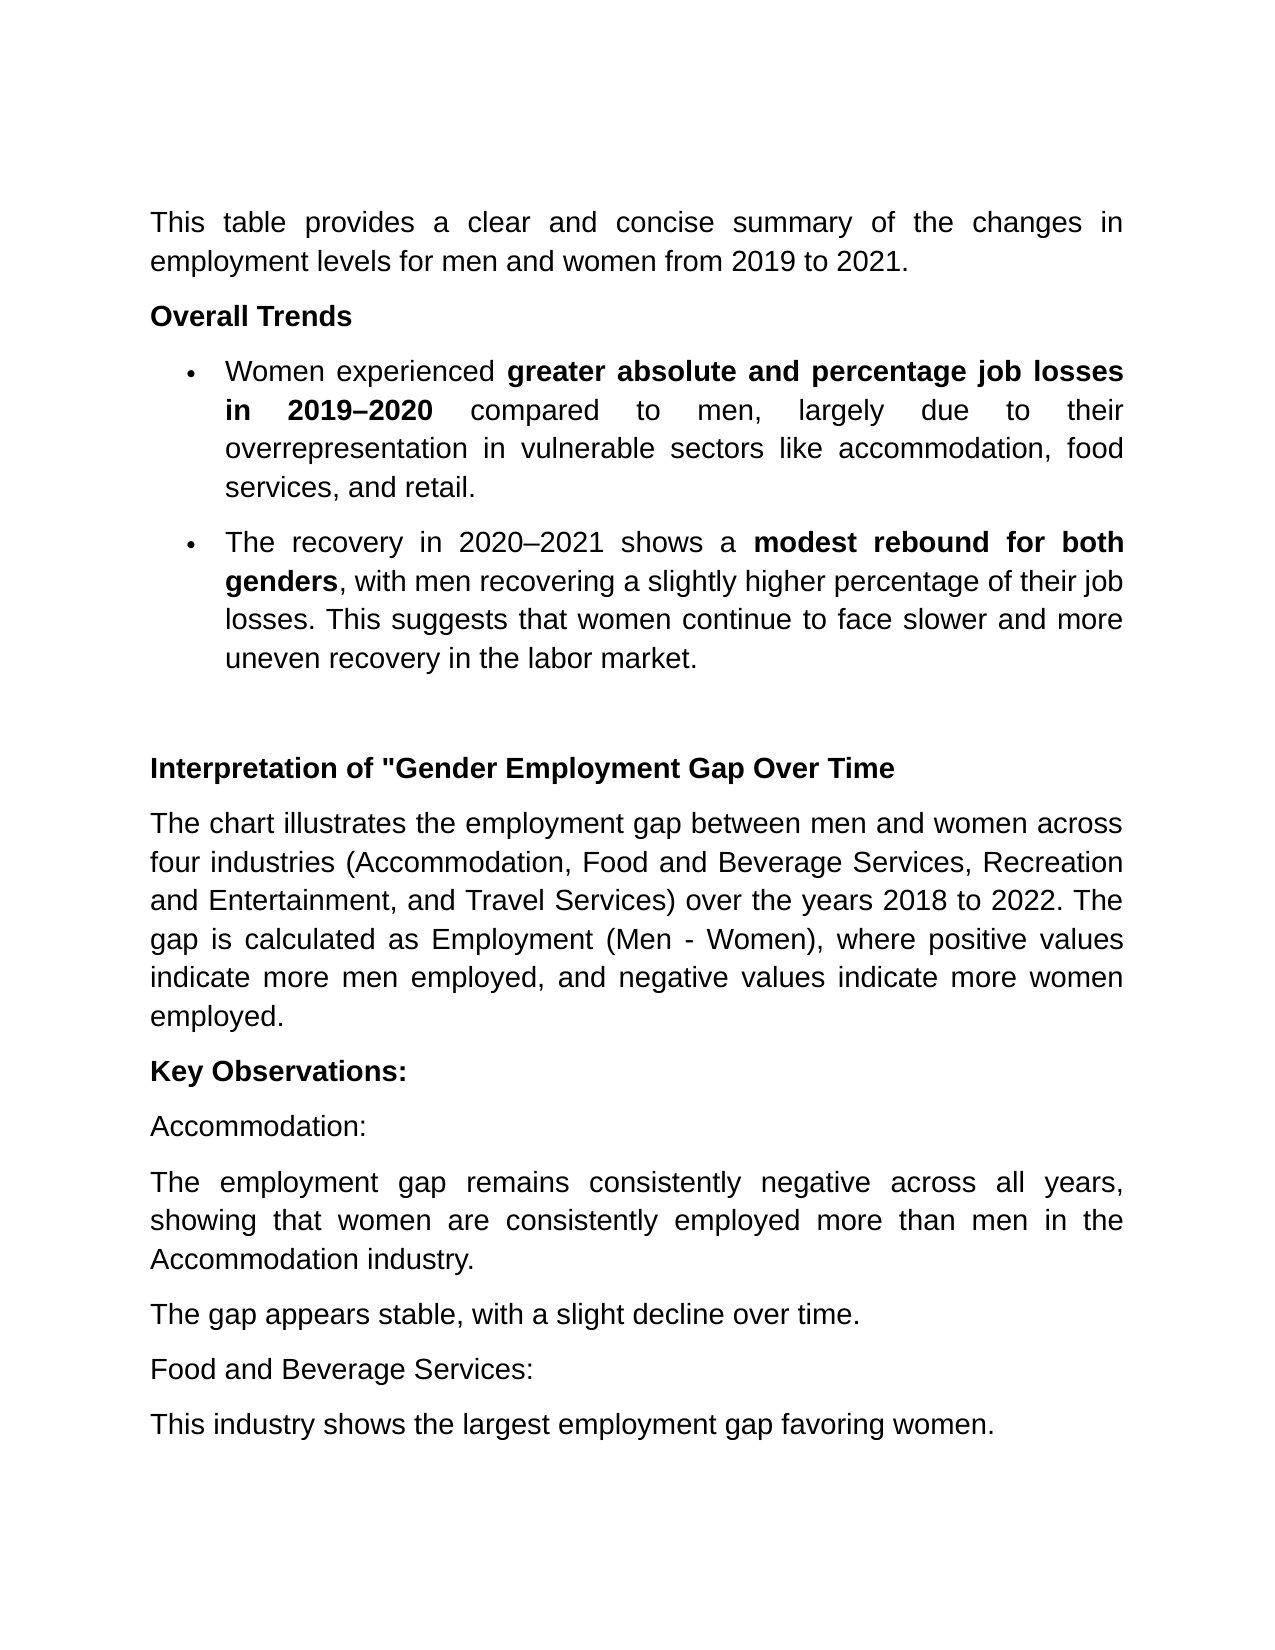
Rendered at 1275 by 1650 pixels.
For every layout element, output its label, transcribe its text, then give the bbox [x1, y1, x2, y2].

list The recovery in 2020–2021 shows a modest rebound for both genders, with men recovering a slightly higher percentage of their job losses. This suggests that women continue to face slower and more uneven recovery in the labor market. [187, 525, 1125, 674]
text Key Observations: [150, 1054, 1125, 1088]
list Women experienced greater absolute and percentage job losses in 2019–2020 compared to men, largely due to their overrepresentation in vulnerable sectors like accommodation, food services, and retail. [187, 354, 1125, 503]
text Accommodation: [150, 1109, 1125, 1143]
text This industry shows the largest employment gap favoring women. [150, 1407, 1125, 1441]
text The gap appears stable, with a slight decline over time. [150, 1297, 1125, 1330]
text The employment gap remains consistently negative across all years, showing that women are consistently employed more than men in the Accommodation industry. [150, 1164, 1125, 1275]
text Interpretation of "Gender Employment Gap Over Time [150, 751, 1125, 784]
text Overall Trends [150, 299, 1125, 332]
text The chart illustrates the employment gap between men and women across four industries (Accommodation, Food and Beverage Services, Recreation and Entertainment, and Travel Services) over the years 2018 to 2022. The gap is calculated as Employment (Men - Women), where positive values indicate more men employed, and negative values indicate more women employed. [150, 806, 1125, 1032]
text This table provides a clear and concise summary of the changes in employment levels for men and women from 2019 to 2021. [150, 205, 1125, 277]
text Food and Beverage Services: [150, 1352, 1125, 1386]
